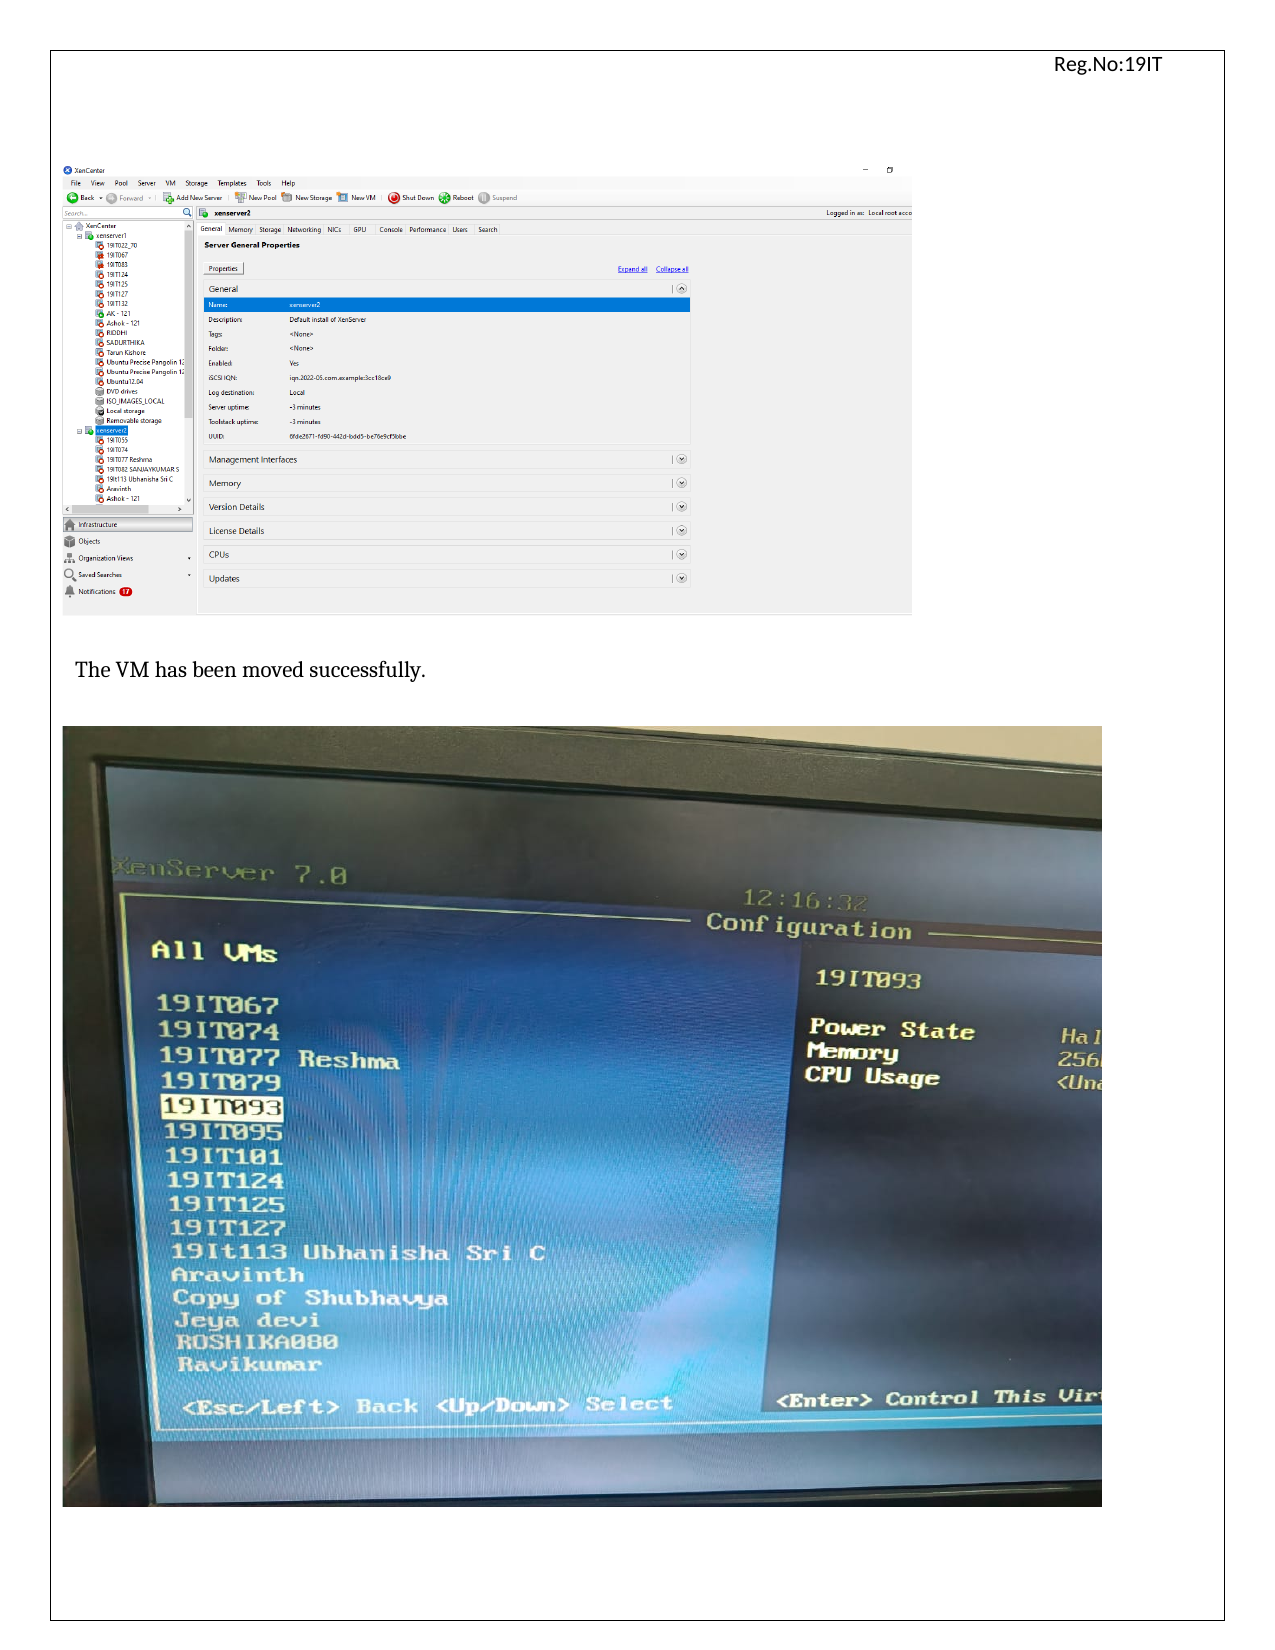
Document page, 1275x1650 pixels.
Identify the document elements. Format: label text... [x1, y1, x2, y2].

text The VM has been moved successfully. [75, 657, 1102, 683]
picture [62, 726, 1102, 1507]
picture [62, 164, 912, 616]
